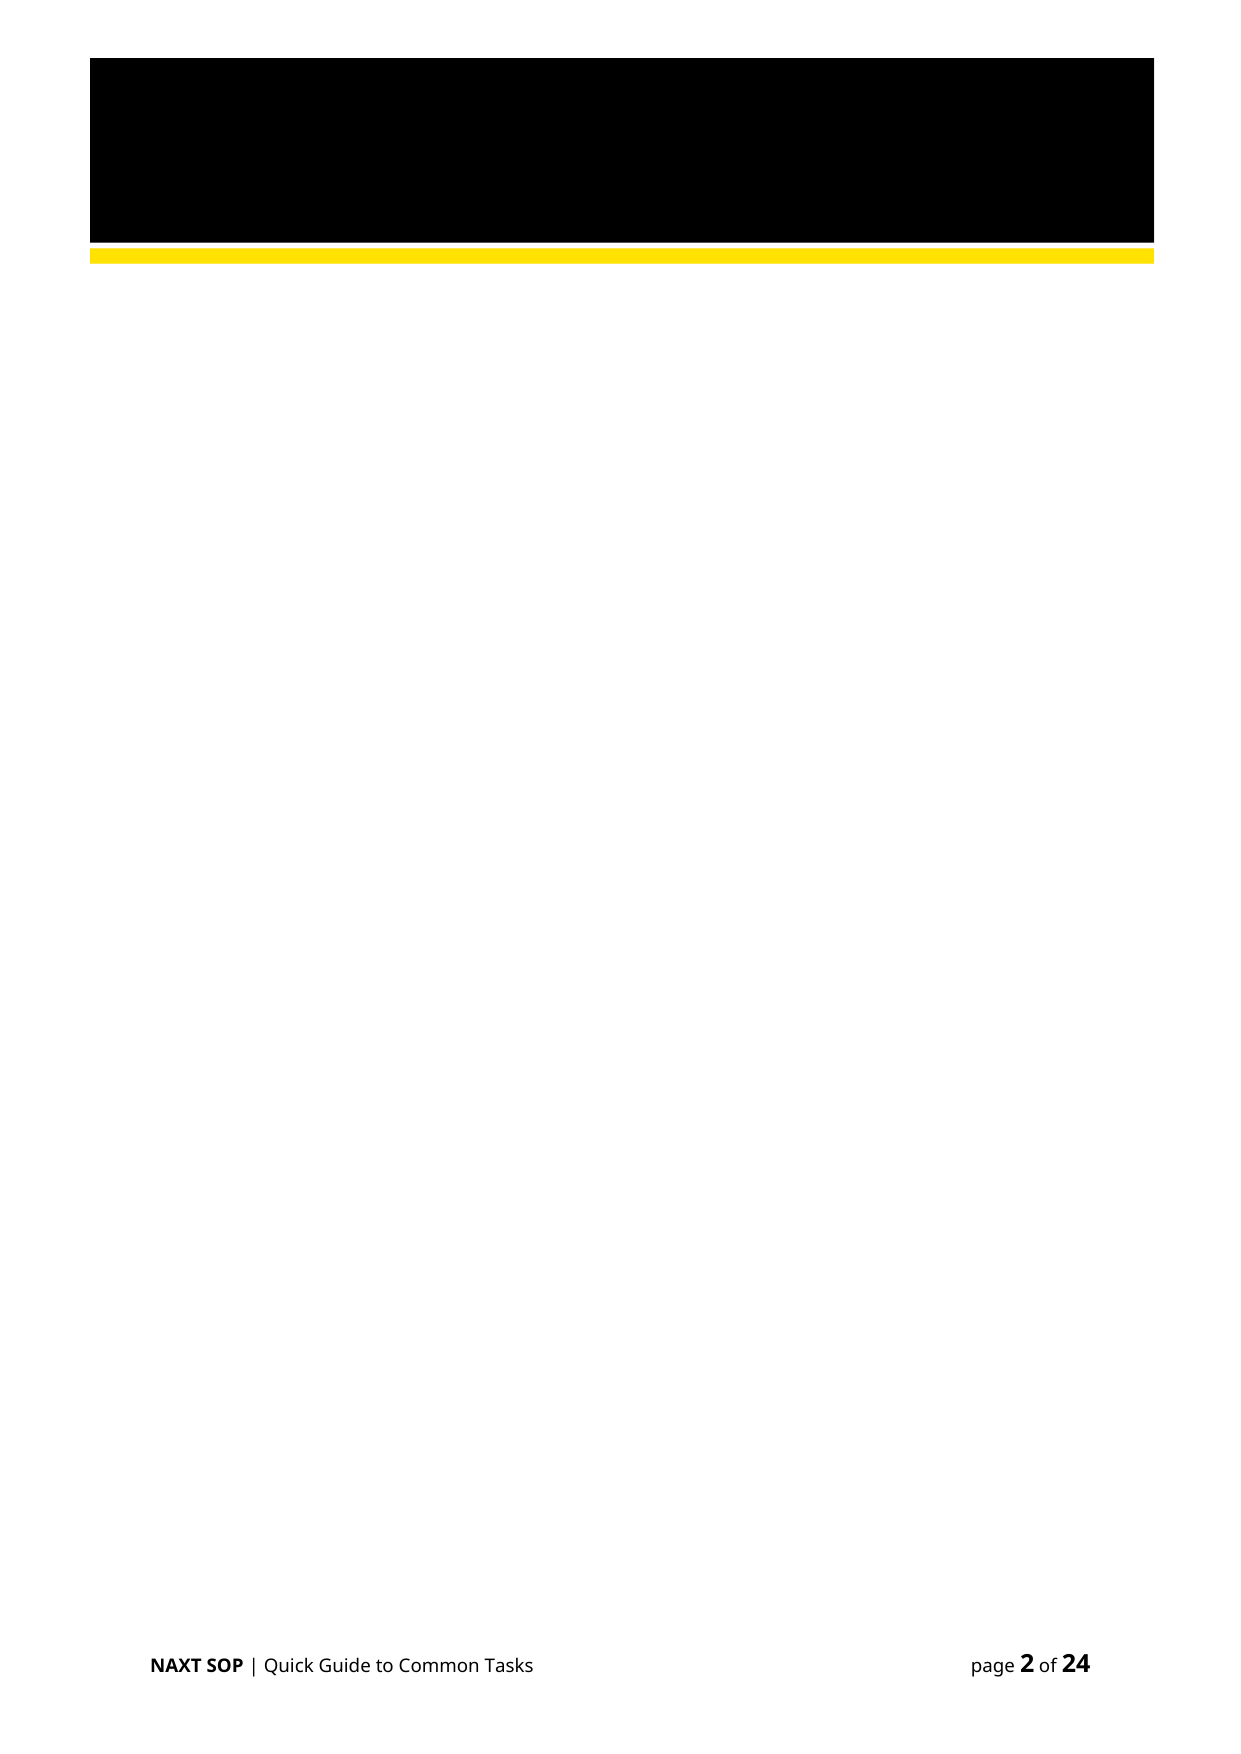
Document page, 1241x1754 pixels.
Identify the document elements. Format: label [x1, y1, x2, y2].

picture [90, 58, 1155, 264]
